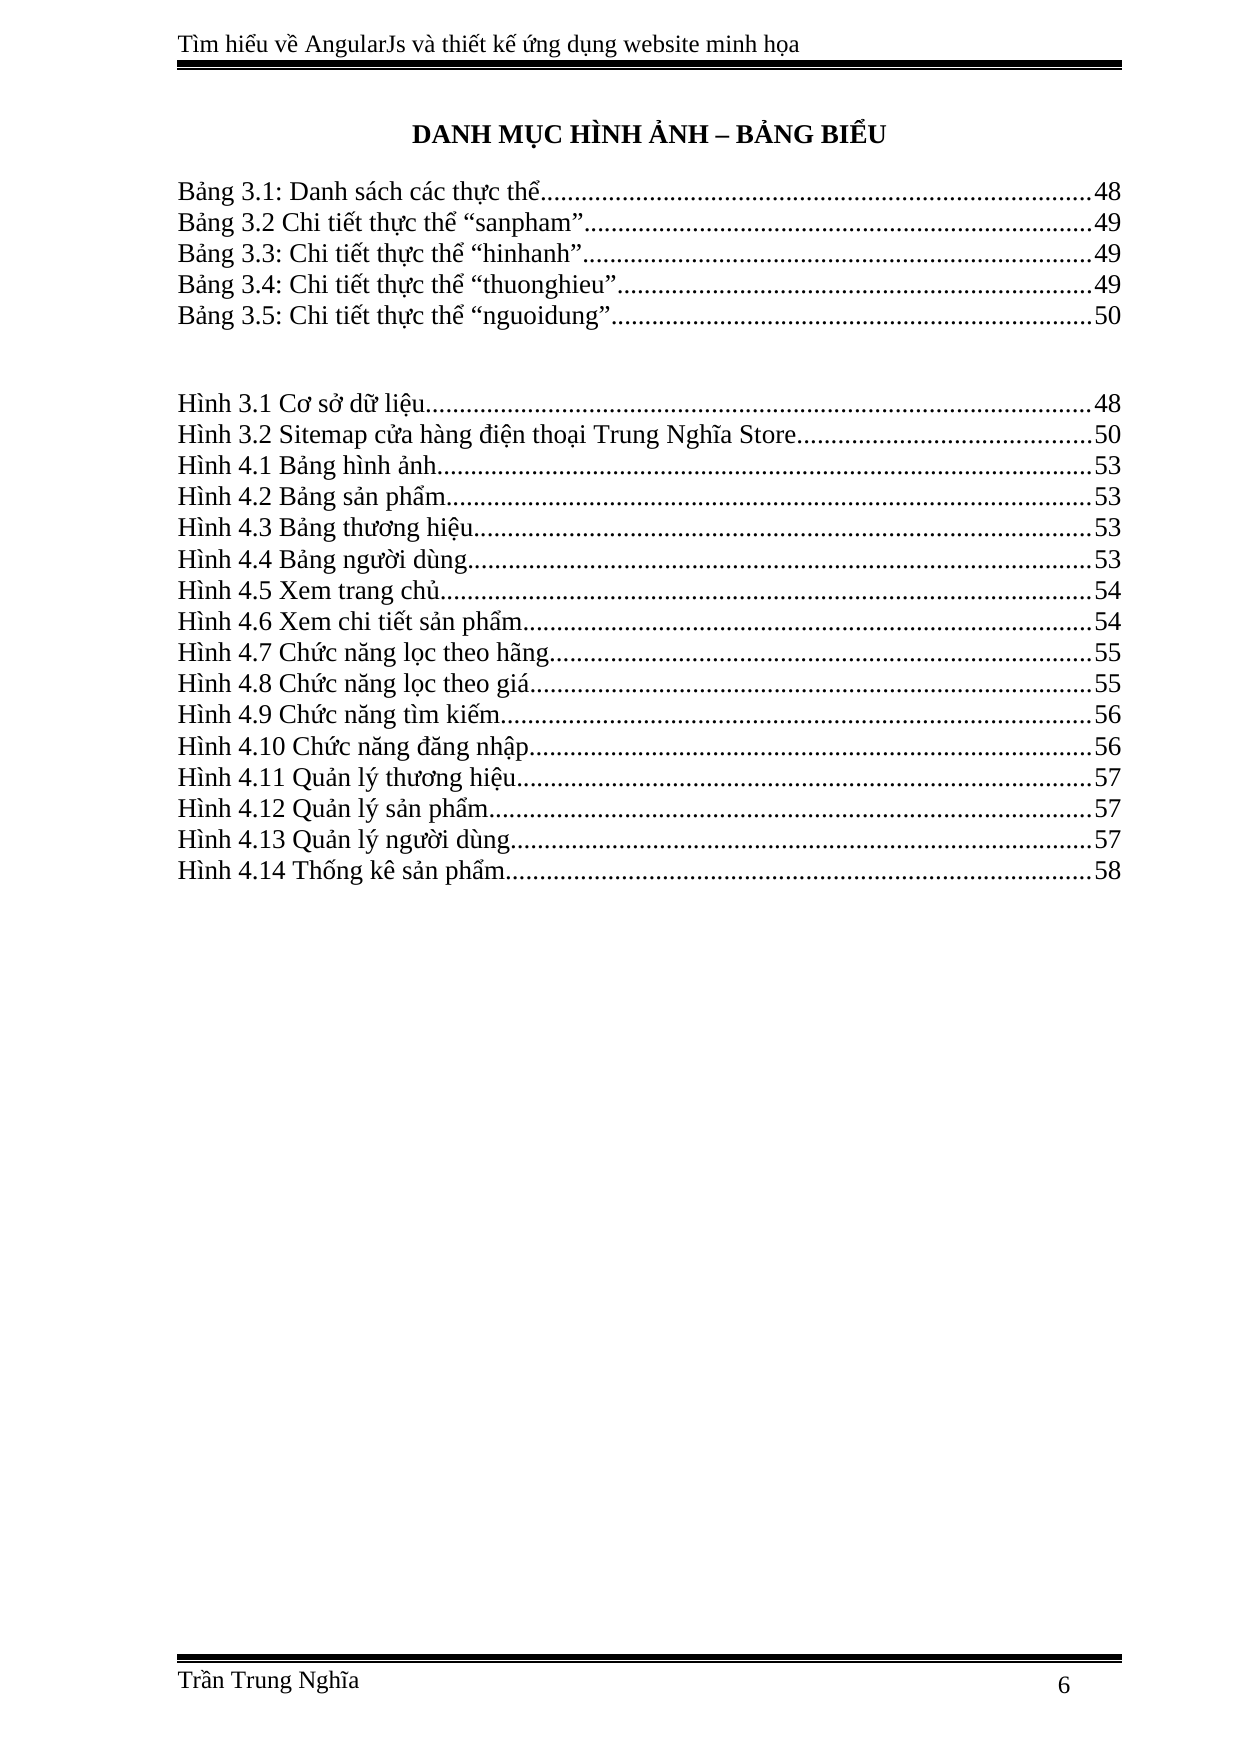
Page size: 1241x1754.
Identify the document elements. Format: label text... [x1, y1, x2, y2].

text Bảng 3.3: Chi tiết thực thể “hinhanh” 49 [177, 237, 1122, 268]
text Hình 3.1 Cơ sở dữ liệu 48 [177, 387, 1122, 418]
text Bảng 3.5: Chi tiết thực thể “nguoidung” 50 [177, 299, 1122, 330]
text Hình 4.5 Xem trang chủ 54 [177, 574, 1122, 605]
text Hình 4.3 Bảng thương hiệu 53 [177, 512, 1122, 543]
text Hình 4.12 Quản lý sản phẩm 57 [177, 792, 1122, 823]
text Hình 4.11 Quản lý thương hiệu 57 [177, 761, 1122, 792]
text Hình 4.9 Chức năng tìm kiếm 56 [177, 698, 1122, 729]
text DANH MỤC HÌNH ẢNH – BẢNG BIỂU [177, 118, 1122, 149]
text Hình 4.7 Chức năng lọc theo hãng 55 [177, 636, 1122, 667]
text Hình 4.6 Xem chi tiết sản phẩm 54 [177, 605, 1122, 636]
text Bảng 3.1: Danh sách các thực thể 48 [177, 175, 1122, 206]
text Bảng 3.2 Chi tiết thực thể “sanpham” 49 [177, 206, 1122, 237]
text Bảng 3.4: Chi tiết thực thể “thuonghieu” 49 [177, 268, 1122, 299]
text Hình 4.2 Bảng sản phẩm 53 [177, 480, 1122, 512]
text Hình 4.13 Quản lý người dùng 57 [177, 823, 1122, 854]
text Hình 3.2 Sitemap cửa hàng điện thoại Trung Nghĩa Store 50 [177, 418, 1122, 449]
text Hình 4.1 Bảng hình ảnh 53 [177, 449, 1122, 480]
text Hình 4.8 Chức năng lọc theo giá 55 [177, 667, 1122, 698]
text Hình 4.10 Chức năng đăng nhập 56 [177, 729, 1122, 761]
text Hình 4.14 Thống kê sản phẩm 58 [177, 854, 1122, 885]
text Hình 4.4 Bảng người dùng 53 [177, 543, 1122, 574]
